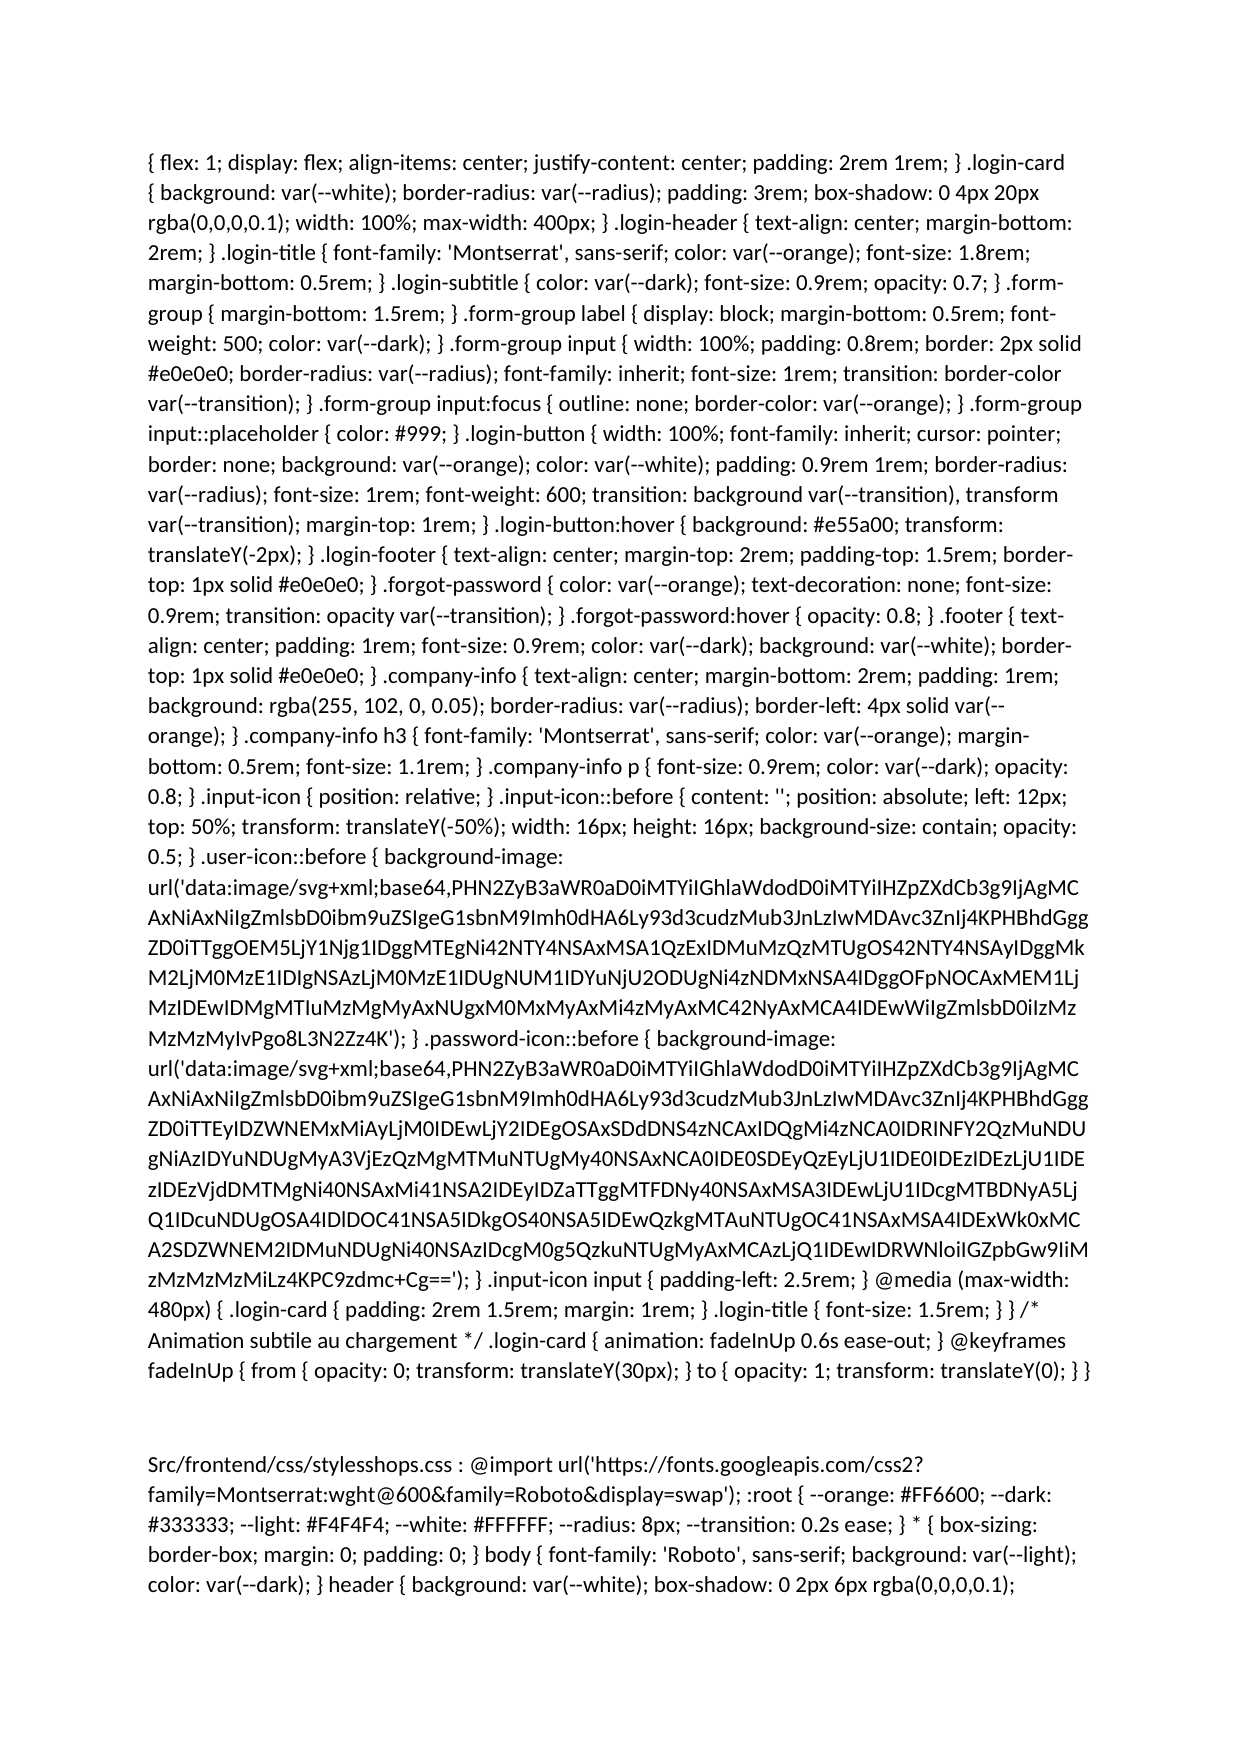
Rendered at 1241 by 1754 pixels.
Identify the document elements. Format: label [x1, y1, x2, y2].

text [148, 1450, 1093, 1598]
text [148, 148, 1093, 1384]
